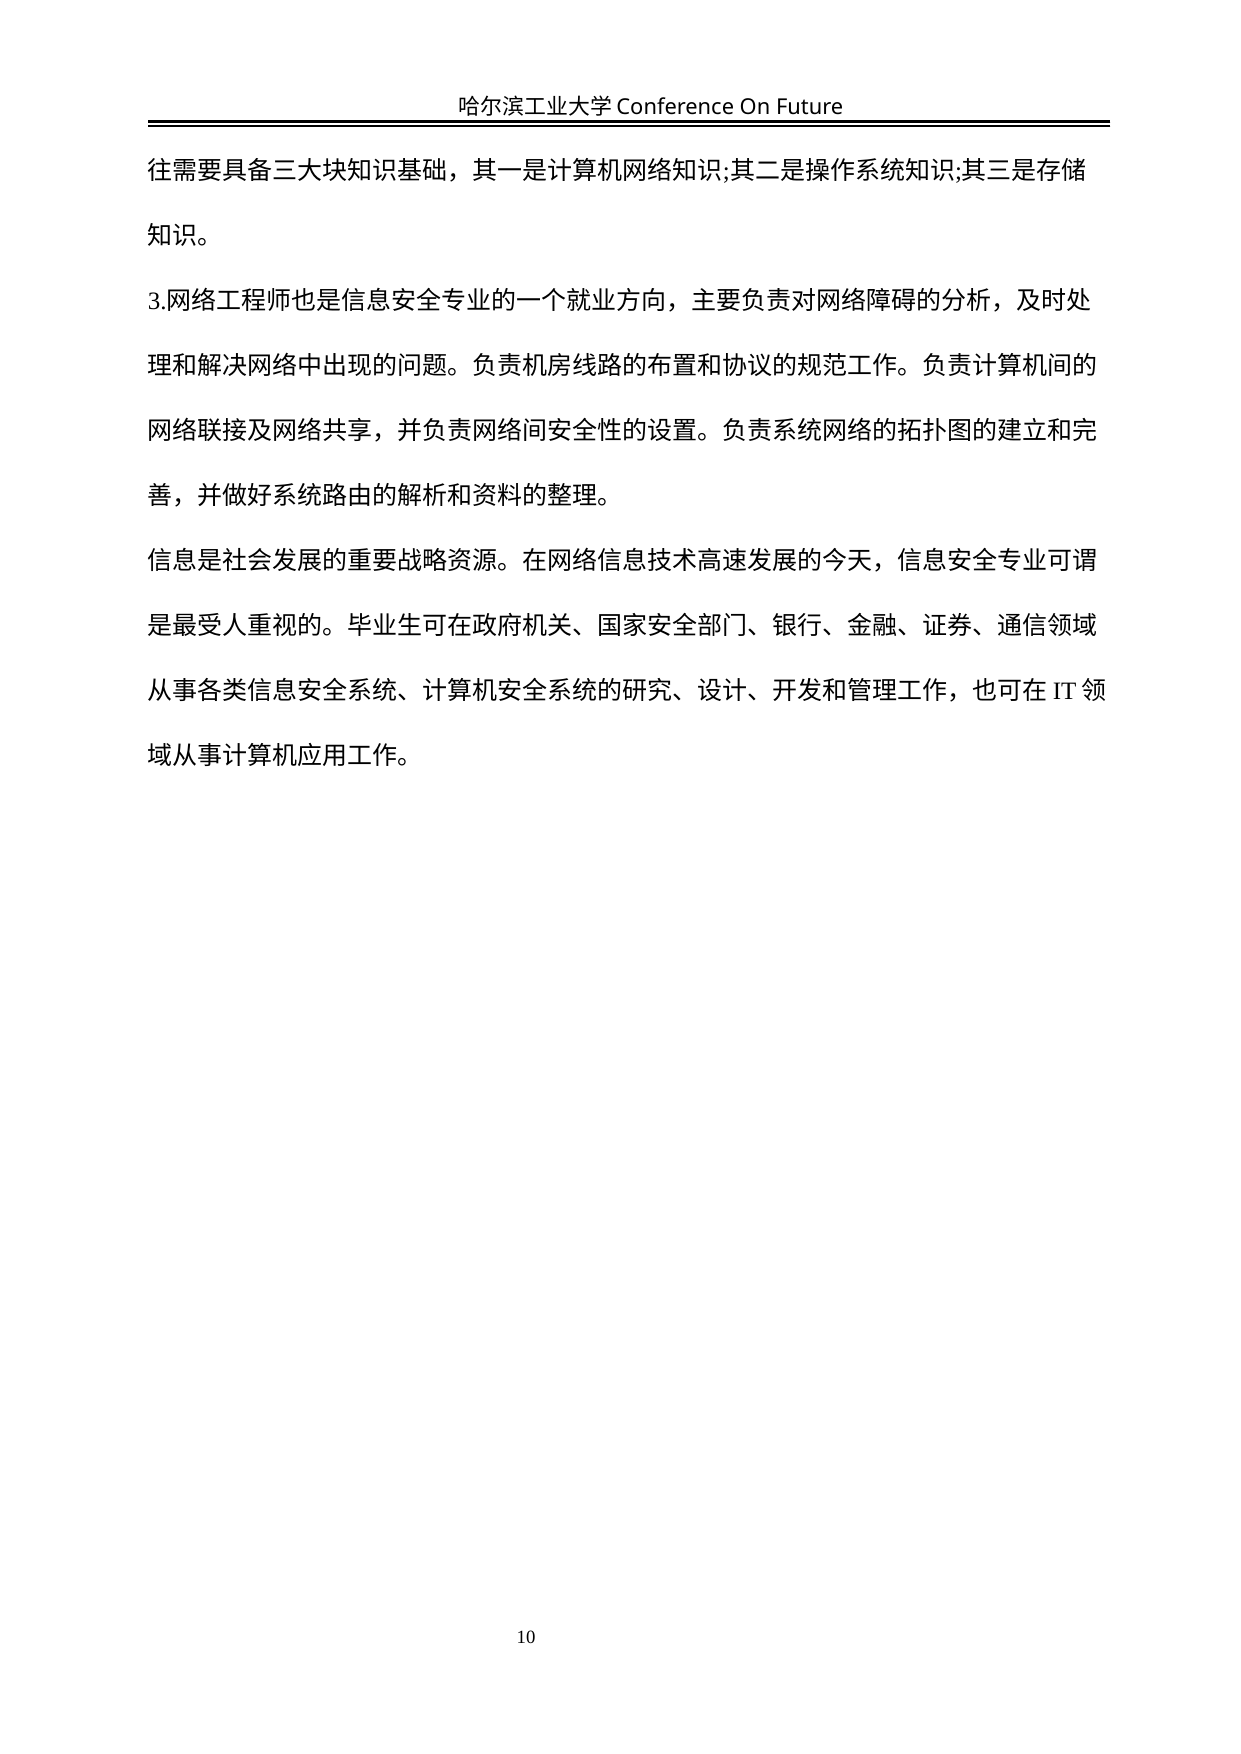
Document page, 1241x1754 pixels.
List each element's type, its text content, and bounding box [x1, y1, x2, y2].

text 信息是社会发展的重要战略资源。在网络信息技术高速发展的今天，信息安全专业可谓是最受人重视的。毕业生可在政府机关、国家安全部门、银行、金融、证券、通信领域从事各类信息安全系统、计算机安全系统的研究、设计、开发和管理工作，也可在IT领域从事计算机应用工作。 [148, 526, 1110, 786]
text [148, 136, 1110, 266]
text 3.网络工程师也是信息安全专业的一个就业方向，主要负责对网络障碍的分析，及时处理和解决网络中出现的问题。负责机房线路的布置和协议的规范工作。负责计算机间的网络联接及网络共享，并负责网络间安全性的设置。负责系统网络的拓扑图的建立和完善，并做好系统路由的解析和资料的整理。 [148, 266, 1110, 526]
